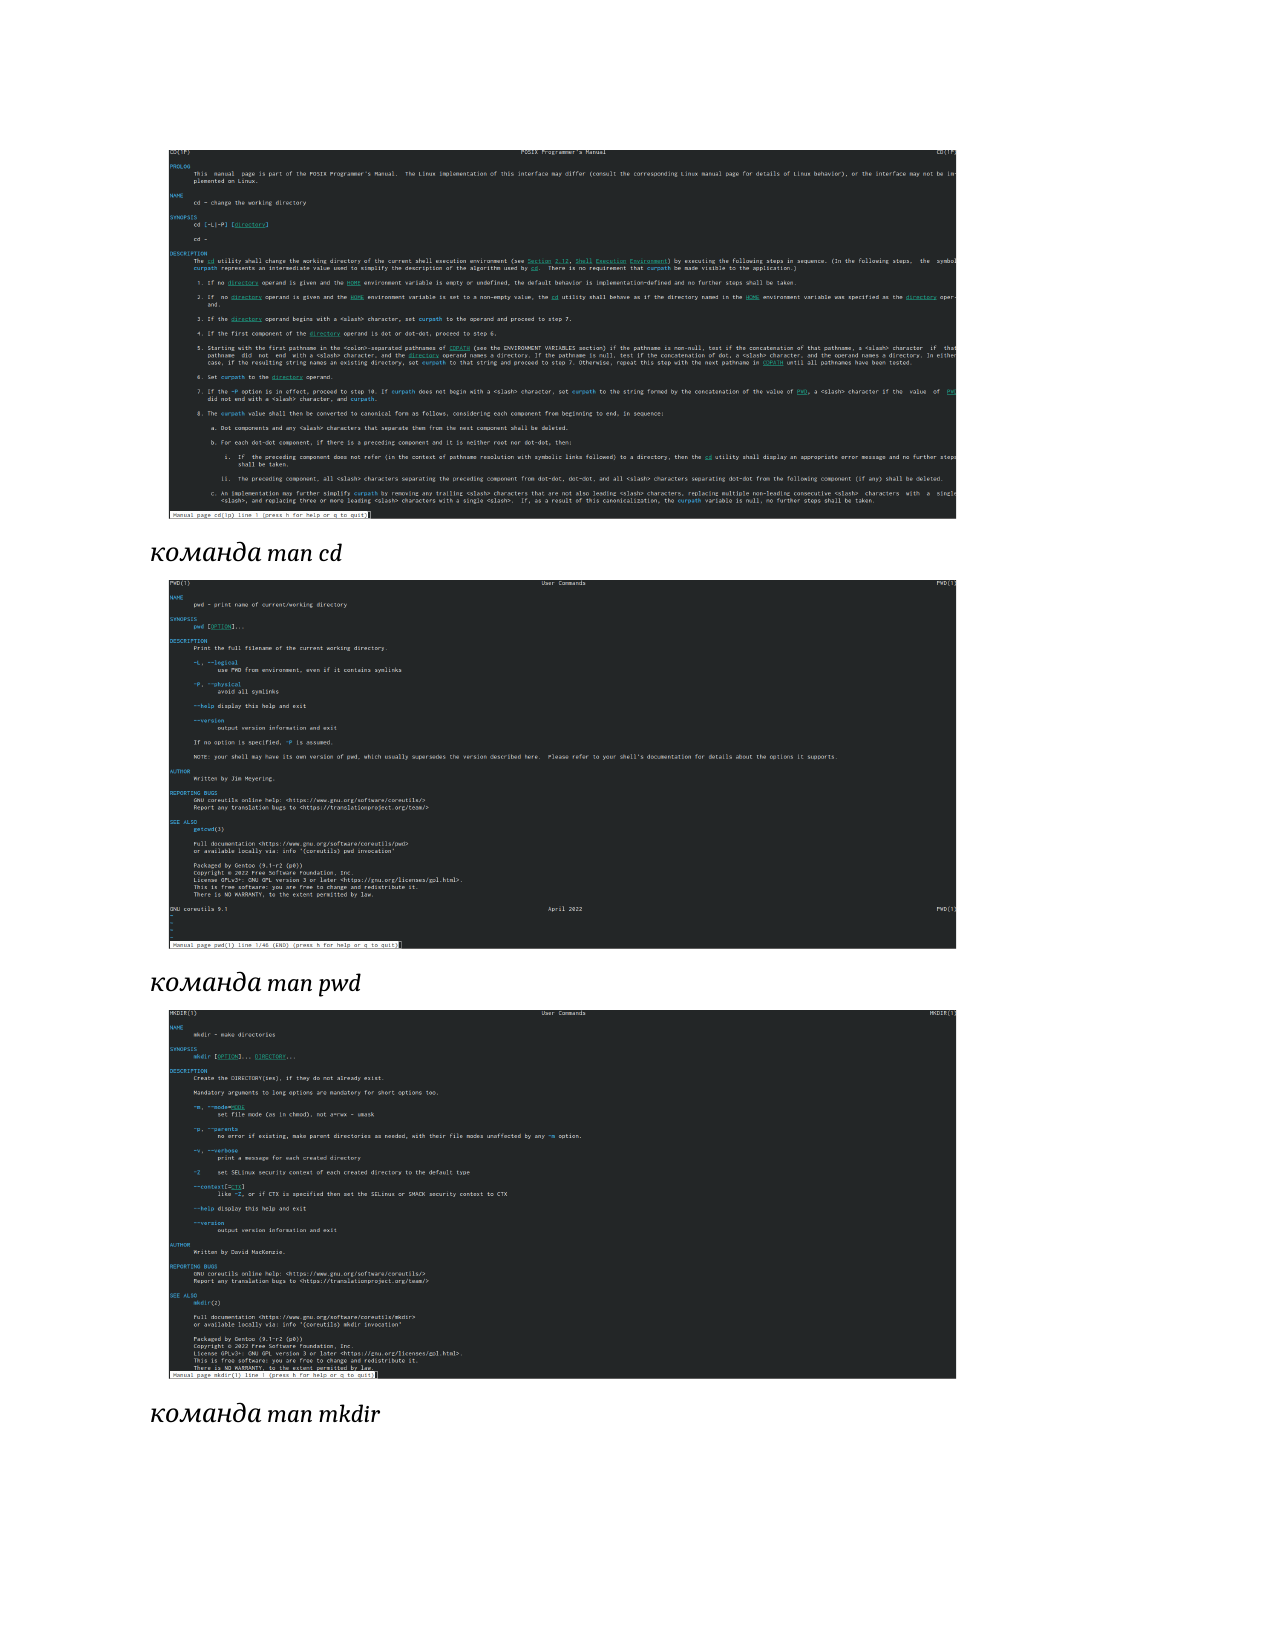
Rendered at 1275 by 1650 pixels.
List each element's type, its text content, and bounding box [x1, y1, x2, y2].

picture [168, 1010, 957, 1379]
text команда man mkdir [150, 1400, 1125, 1428]
picture [168, 580, 957, 949]
picture [168, 150, 957, 519]
text команда man pwd [150, 969, 1125, 998]
text команда man cd [150, 539, 1125, 568]
